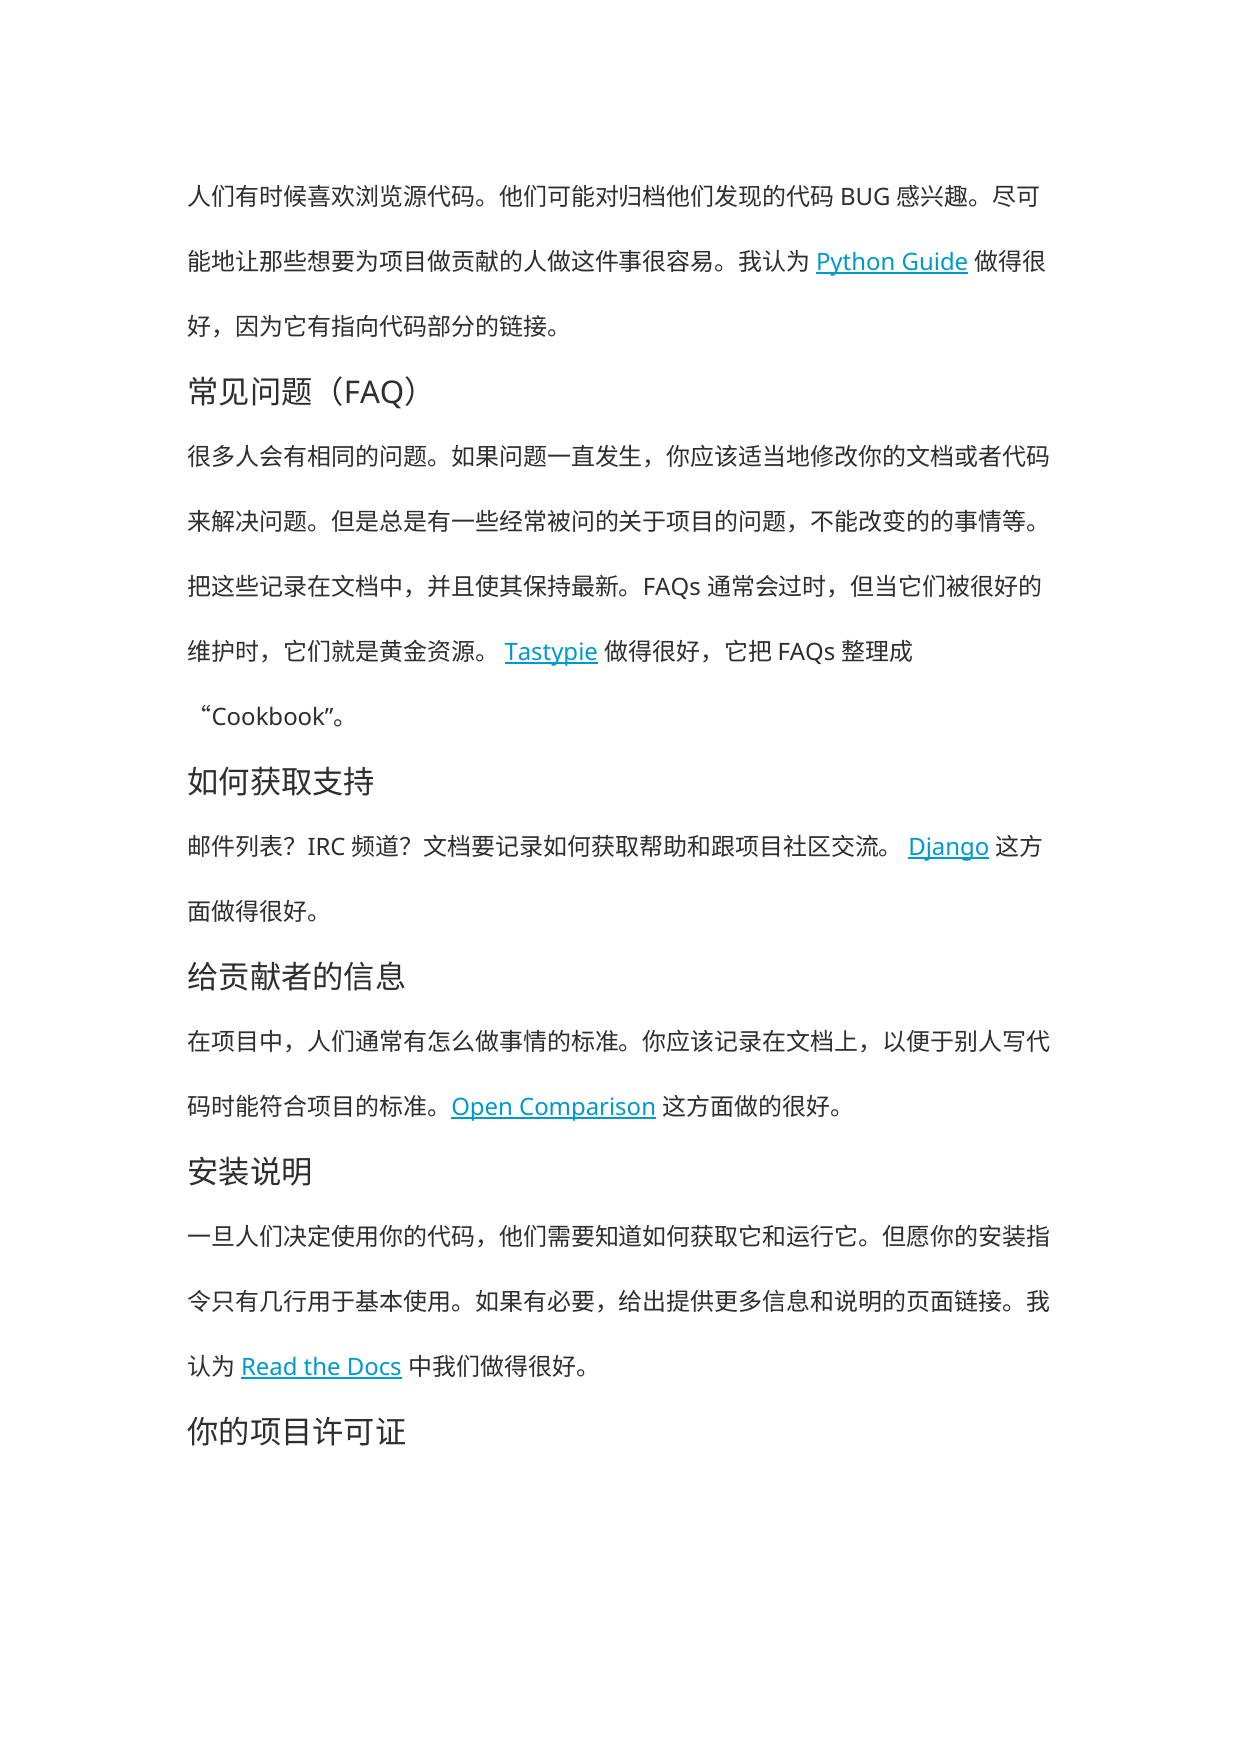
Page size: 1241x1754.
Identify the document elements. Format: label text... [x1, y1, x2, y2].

text 在项目中，人们通常有怎么做事情的标准。你应该记录在文档上，以便于别人写代码时能符合项目的标准。Open Comparison 这方面做的很好。 [187, 1007, 1053, 1137]
text 一旦人们决定使用你的代码，他们需要知道如何获取它和运行它。但愿你的安装指令只有几行用于基本使用。如果有必要，给出提供更多信息和说明的页面链接。我认为 Read the Docs 中我们做得很好。 [187, 1202, 1053, 1397]
text 如何获取支持 [187, 747, 1053, 812]
text 安装说明 [187, 1137, 1053, 1202]
text 很多人会有相同的问题。如果问题一直发生，你应该适当地修改你的文档或者代码来解决问题。但是总是有一些经常被问的关于项目的问题，不能改变的的事情等。把这些记录在文档中，并且使其保持最新。FAQs 通常会过时，但当它们被很好的维护时，它们就是黄金资源。 Tastypie 做得很好，它把 FAQs 整理成“Cookbook”。 [187, 422, 1053, 747]
text 邮件列表？IRC 频道？文档要记录如何获取帮助和跟项目社区交流。 Django 这方面做得很好。 [187, 812, 1053, 942]
text 给贡献者的信息 [187, 942, 1053, 1007]
text 人们有时候喜欢浏览源代码。他们可能对归档他们发现的代码 BUG 感兴趣。尽可能地让那些想要为项目做贡献的人做这件事很容易。我认为 Python Guide 做得很好，因为它有指向代码部分的链接。 [187, 162, 1053, 357]
text 你的项目许可证 [187, 1397, 1053, 1462]
text 常见问题（FAQ） [187, 357, 1053, 422]
